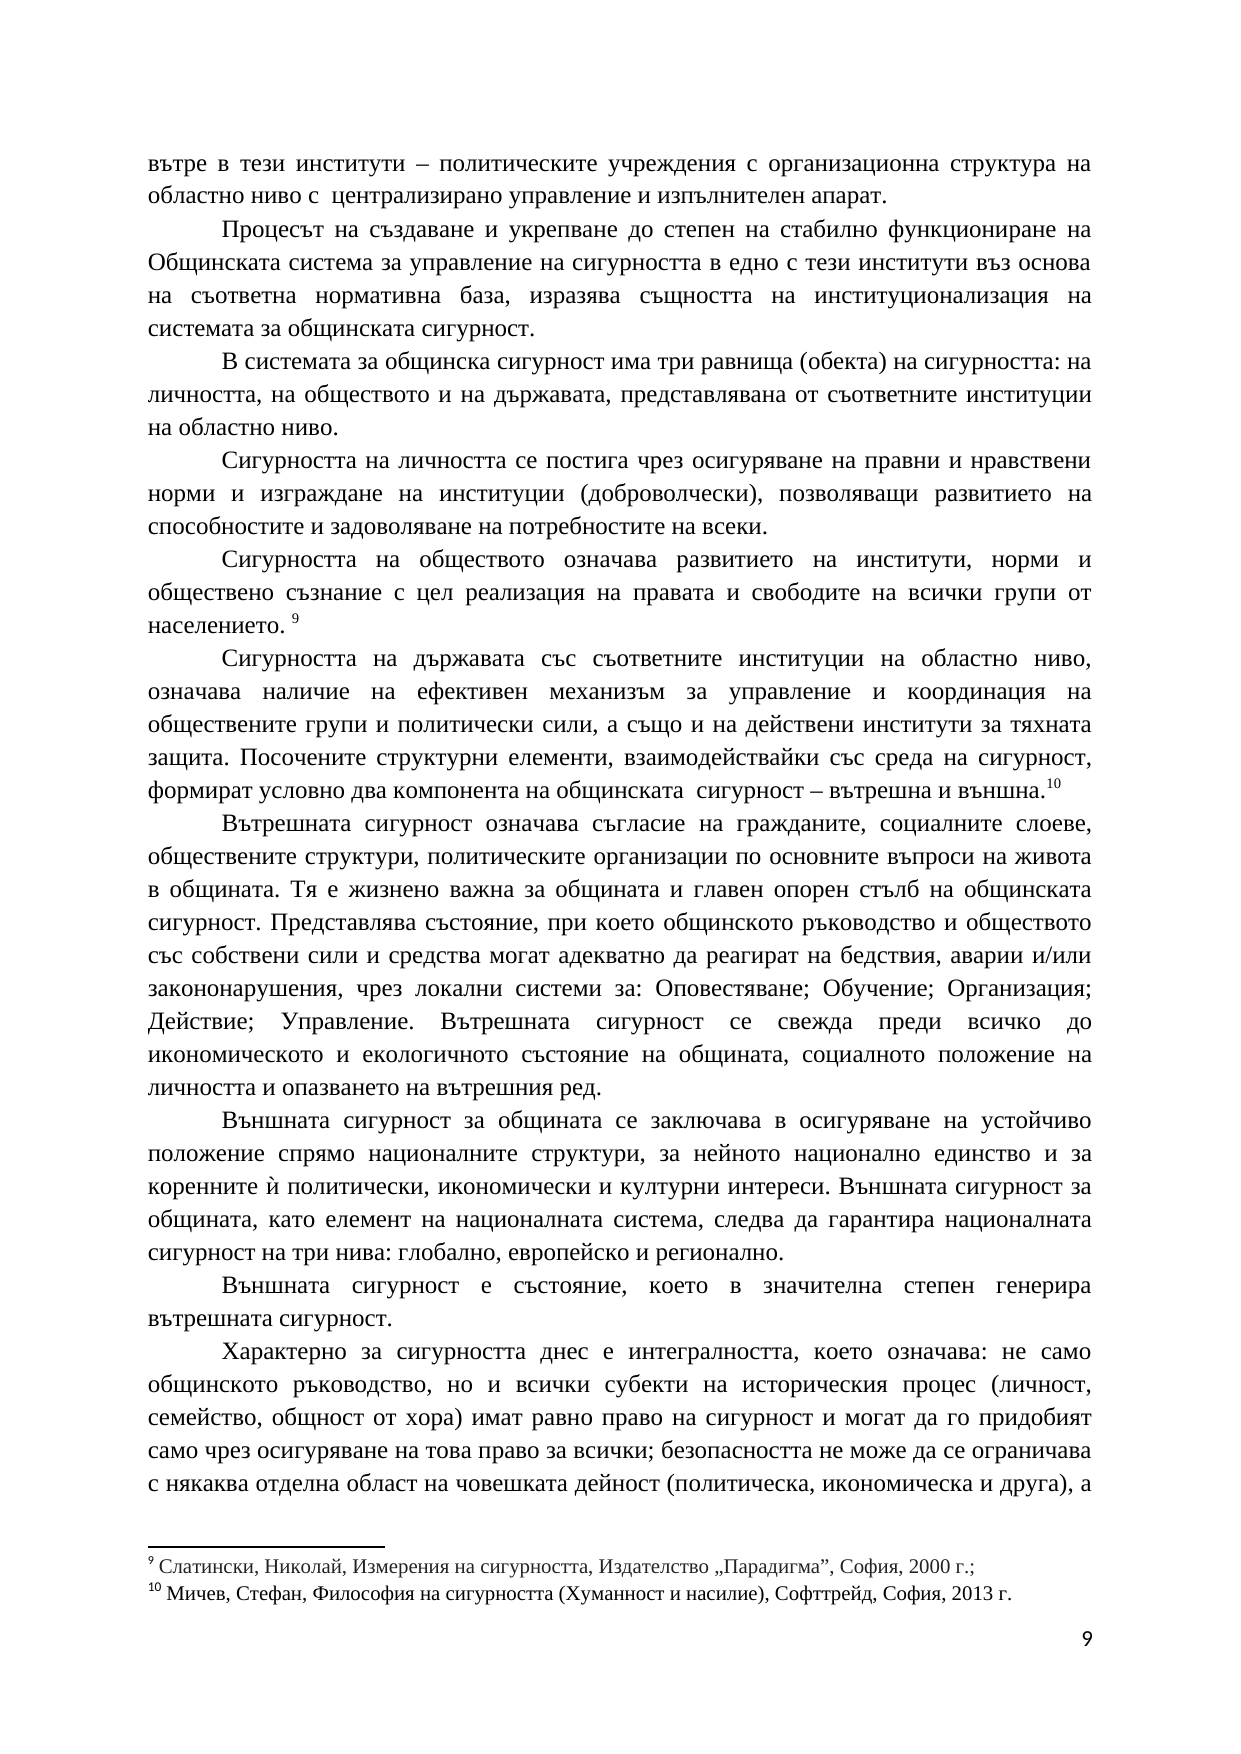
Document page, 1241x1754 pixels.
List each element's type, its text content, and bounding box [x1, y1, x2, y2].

text Външната сигурност е състояние, което в значителна степен генерира вътрешната сигурност. [148, 1270, 1093, 1332]
text Сигурността на обществото означава развитието на институти, норми и обществено съзнание с цел реализация на правата и свободите на всички групи от населението. [148, 544, 1093, 639]
text Процесът на създаване и укрепване до степен на стабилно функциониране на Общинската система за управление на сигурността в едно с тези институти въз основа на съответна нормативна база, изразява същността на институционализация на системата за общинската сигурност. [148, 214, 1093, 341]
text Външната сигурност за общината се заключава в осигуряване на устойчиво положение спрямо националните структури, за нейното национално единство и за коренните ѝ политически, икономически и културни интереси. Външната сигурност за общината, като елемент на националната система, следва да гарантира националната сигурност на три нива: глобално, европейско и регионално. [148, 1105, 1093, 1266]
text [148, 1336, 1093, 1497]
text Сигурността на държавата със съответните институции на областно ниво, означава наличие на ефективен механизъм за управление и координация на обществените групи и политически сили, а също и на действени институти за тяхната защита. Посочените структурни елементи, взаимодействайки със среда на сигурност, формират условно два компонента на общинската сигурност – вътрешна и външна. [148, 643, 1093, 804]
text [148, 148, 1093, 209]
text Сигурността на личността се постига чрез осигуряване на правни и нравствени норми и изграждане на институции (доброволчески), позволяващи развитието на способностите и задоволяване на потребностите на всеки. [148, 445, 1093, 539]
text Вътрешната сигурност означава съгласие на гражданите, социалните слоеве, обществените структури, политическите организации по основните въпроси на живота в общината. Тя е жизнено важна за общината и главен опорен стълб на общинската сигурност. Представлява състояние, при което общинското ръководство и обществото със собствени сили и средства могат адекватно да реагират на бедствия, аварии и/или закононарушения, чрез локални системи за: Оповестяване; Обучение; Организация; Действие; Управление. Вътрешната сигурност се свежда преди всичко до икономическото и екологичното състояние на общината, социалното положение на личността и опазването на вътрешния ред. [148, 808, 1093, 1101]
text В системата за общинска сигурност има три равнища (обекта) на сигурността: на личността, на обществото и на държавата, представлявана от съответните институции на областно ниво. [148, 346, 1093, 441]
